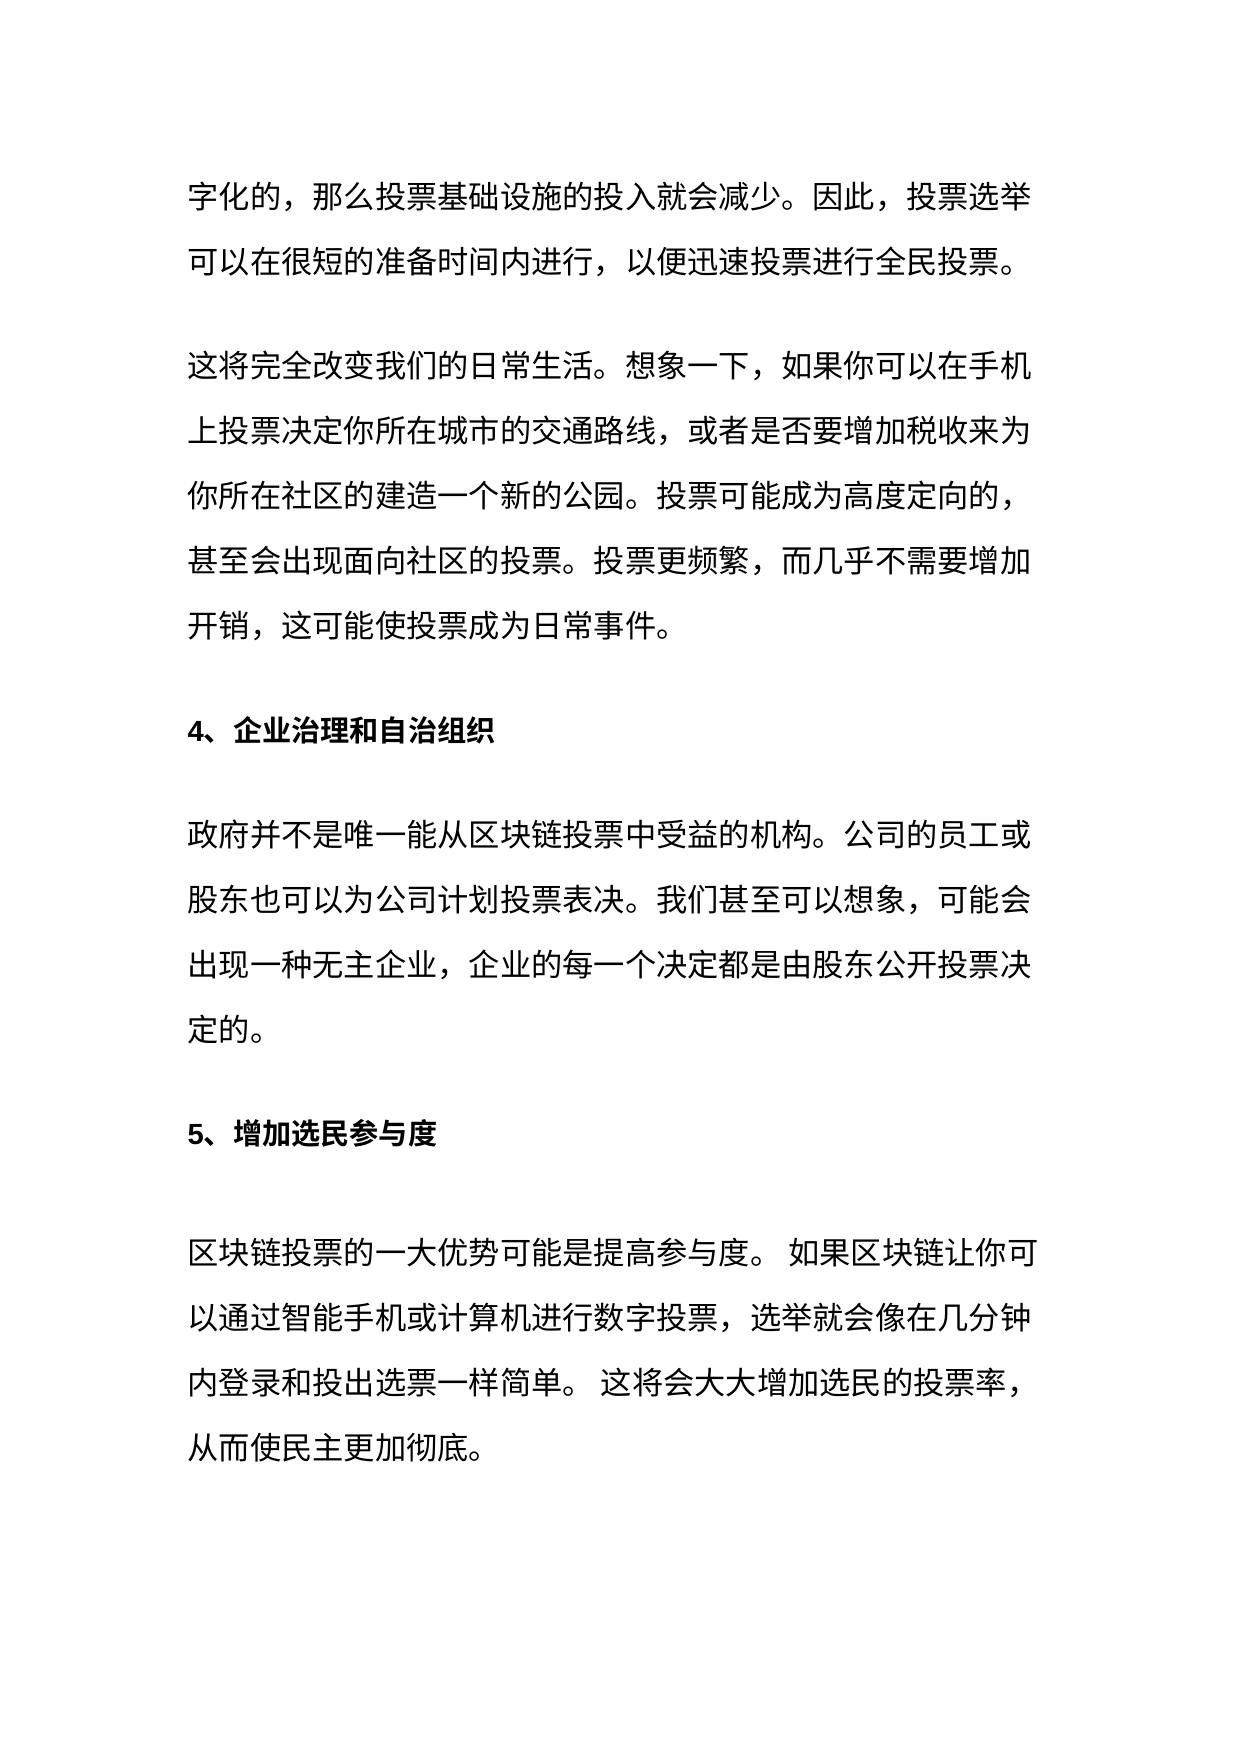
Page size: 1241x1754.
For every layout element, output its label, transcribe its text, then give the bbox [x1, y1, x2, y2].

text 如果区块链使投票透明，那么我们就可以实时跟踪和统计选票。这意味着选举可以在更短的时间内完成。此外，如果它们是数字化的，那么投票基础设施的投入就会减少。因此，投票选举可以在很短的准备时间内进行，以便迅速投票进行全民投票。 [187, 162, 1053, 292]
text 政府并不是唯一能从区块链投票中受益的机构。公司的员工或股东也可以为公司计划投票表决。我们甚至可以想象，可能会出现一种无主企业，企业的每一个决定都是由股东公开投票决定的。 [187, 800, 1053, 1060]
text 这将完全改变我们的日常生活。想象一下，如果你可以在手机上投票决定你所在城市的交通路线，或者是否要增加税收来为你所在社区的建造一个新的公园。投票可能成为高度定向的，甚至会出现面向社区的投票。投票更频繁，而几乎不需要增加开销，这可能使投票成为日常事件。 [187, 331, 1053, 656]
text 区块链投票的一大优势可能是提高参与度。 如果区块链让你可以通过智能手机或计算机进行数字投票，选举就会像在几分钟内登录和投出选票一样简单。 这将会大大增加选民的投票率，从而使民主更加彻底。 [187, 1218, 1053, 1478]
text 4、企业治理和自治组织 [187, 696, 1053, 761]
subtitle 5、增加选民参与度 [187, 1099, 1053, 1164]
